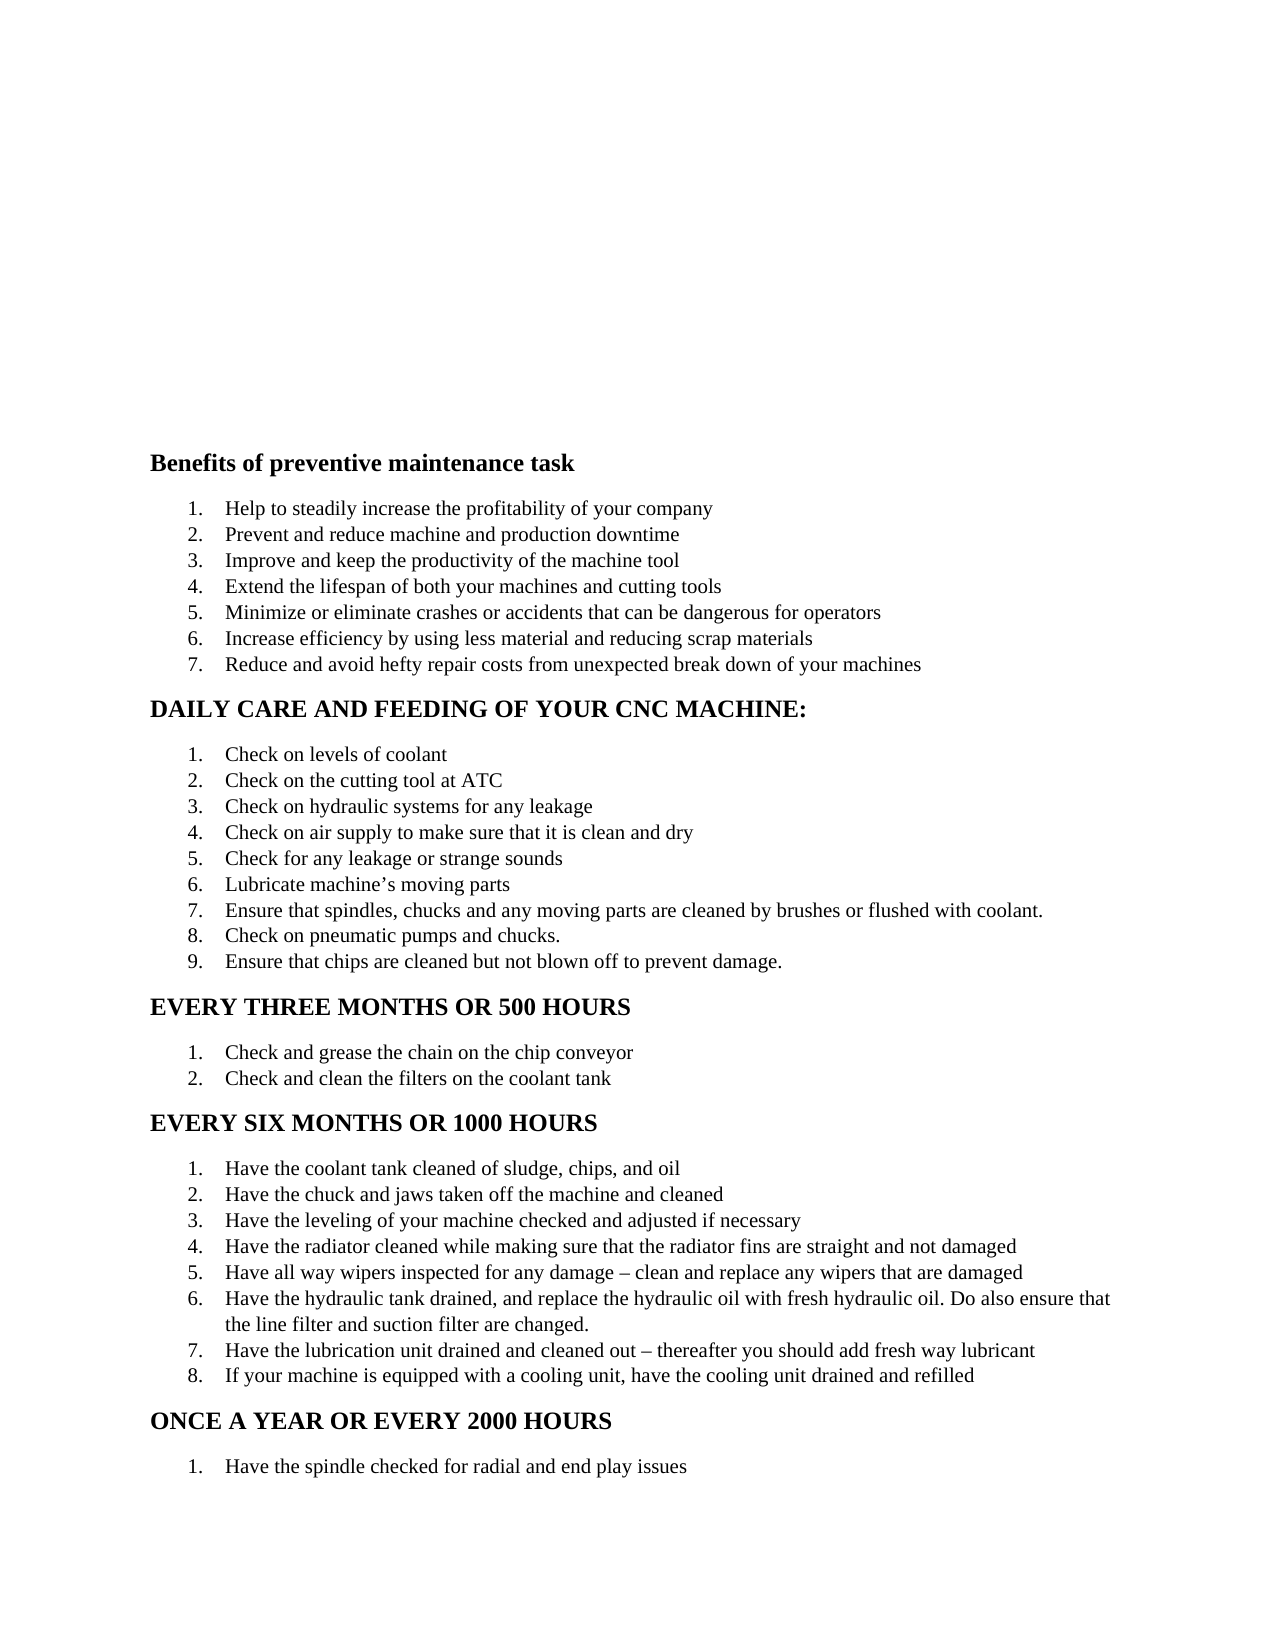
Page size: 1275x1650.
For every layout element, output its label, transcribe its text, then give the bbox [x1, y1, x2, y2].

text Benefits of preventive maintenance task [150, 448, 1125, 477]
list Lubricate machine’s moving parts [187, 872, 1125, 896]
list Have the chuck and jaws taken off the machine and cleaned [187, 1182, 1125, 1206]
list Minimize or eliminate crashes or accidents that can be dangerous for operators [187, 600, 1125, 624]
list Prevent and reduce machine and production downtime [187, 522, 1125, 546]
text EVERY THREE MONTHS OR 500 HOURS [150, 992, 1125, 1021]
list Check on pneumatic pumps and chucks. [187, 923, 1125, 947]
text ONCE A YEAR OR EVERY 2000 HOURS [150, 1406, 1125, 1435]
text DAILY CARE AND FEEDING OF YOUR CNC MACHINE: [150, 694, 1125, 723]
list Have the lubrication unit drained and cleaned out – thereafter you should add fresh way lubricant [187, 1337, 1125, 1362]
list Check on levels of coolant [187, 742, 1125, 766]
list Check on the cutting tool at ATC [187, 768, 1125, 792]
list Check on air supply to make sure that it is clean and dry [187, 820, 1125, 844]
list Help to steadily increase the profitability of your company [187, 496, 1125, 520]
list Extend the lifespan of both your machines and cutting tools [187, 574, 1125, 598]
list Increase efficiency by using less material and reducing scrap materials [187, 626, 1125, 650]
list Ensure that chips are cleaned but not blown off to prevent damage. [187, 949, 1125, 973]
list Have the spindle checked for radial and end play issues [187, 1454, 1125, 1478]
list Reduce and avoid hefty repair costs from unexpected break down of your machines [187, 652, 1125, 676]
list Improve and keep the productivity of the machine tool [187, 548, 1125, 572]
text EVERY SIX MONTHS OR 1000 HOURS [150, 1108, 1125, 1137]
list Have the leveling of your machine checked and adjusted if necessary [187, 1208, 1125, 1232]
list Have the hydraulic tank drained, and replace the hydraulic oil with fresh hydraulic oil. Do also ensure that the line filter and suction filter are changed. [187, 1286, 1125, 1336]
list Have the radiator cleaned while making sure that the radiator fins are straight and not damaged [187, 1234, 1125, 1258]
list Have the coolant tank cleaned of sludge, chips, and oil [187, 1156, 1125, 1180]
list Check on hydraulic systems for any leakage [187, 794, 1125, 818]
list Check and clean the filters on the coolant tank [187, 1066, 1125, 1090]
list Ensure that spindles, chucks and any moving parts are cleaned by brushes or flushed with coolant. [187, 897, 1125, 922]
list Check for any leakage or strange sounds [187, 846, 1125, 870]
list Have all way wipers inspected for any damage – clean and replace any wipers that are damaged [187, 1260, 1125, 1284]
list Check and grease the chain on the chip conveyor [187, 1040, 1125, 1064]
list If your machine is equipped with a cooling unit, have the cooling unit drained and refilled [187, 1363, 1125, 1387]
